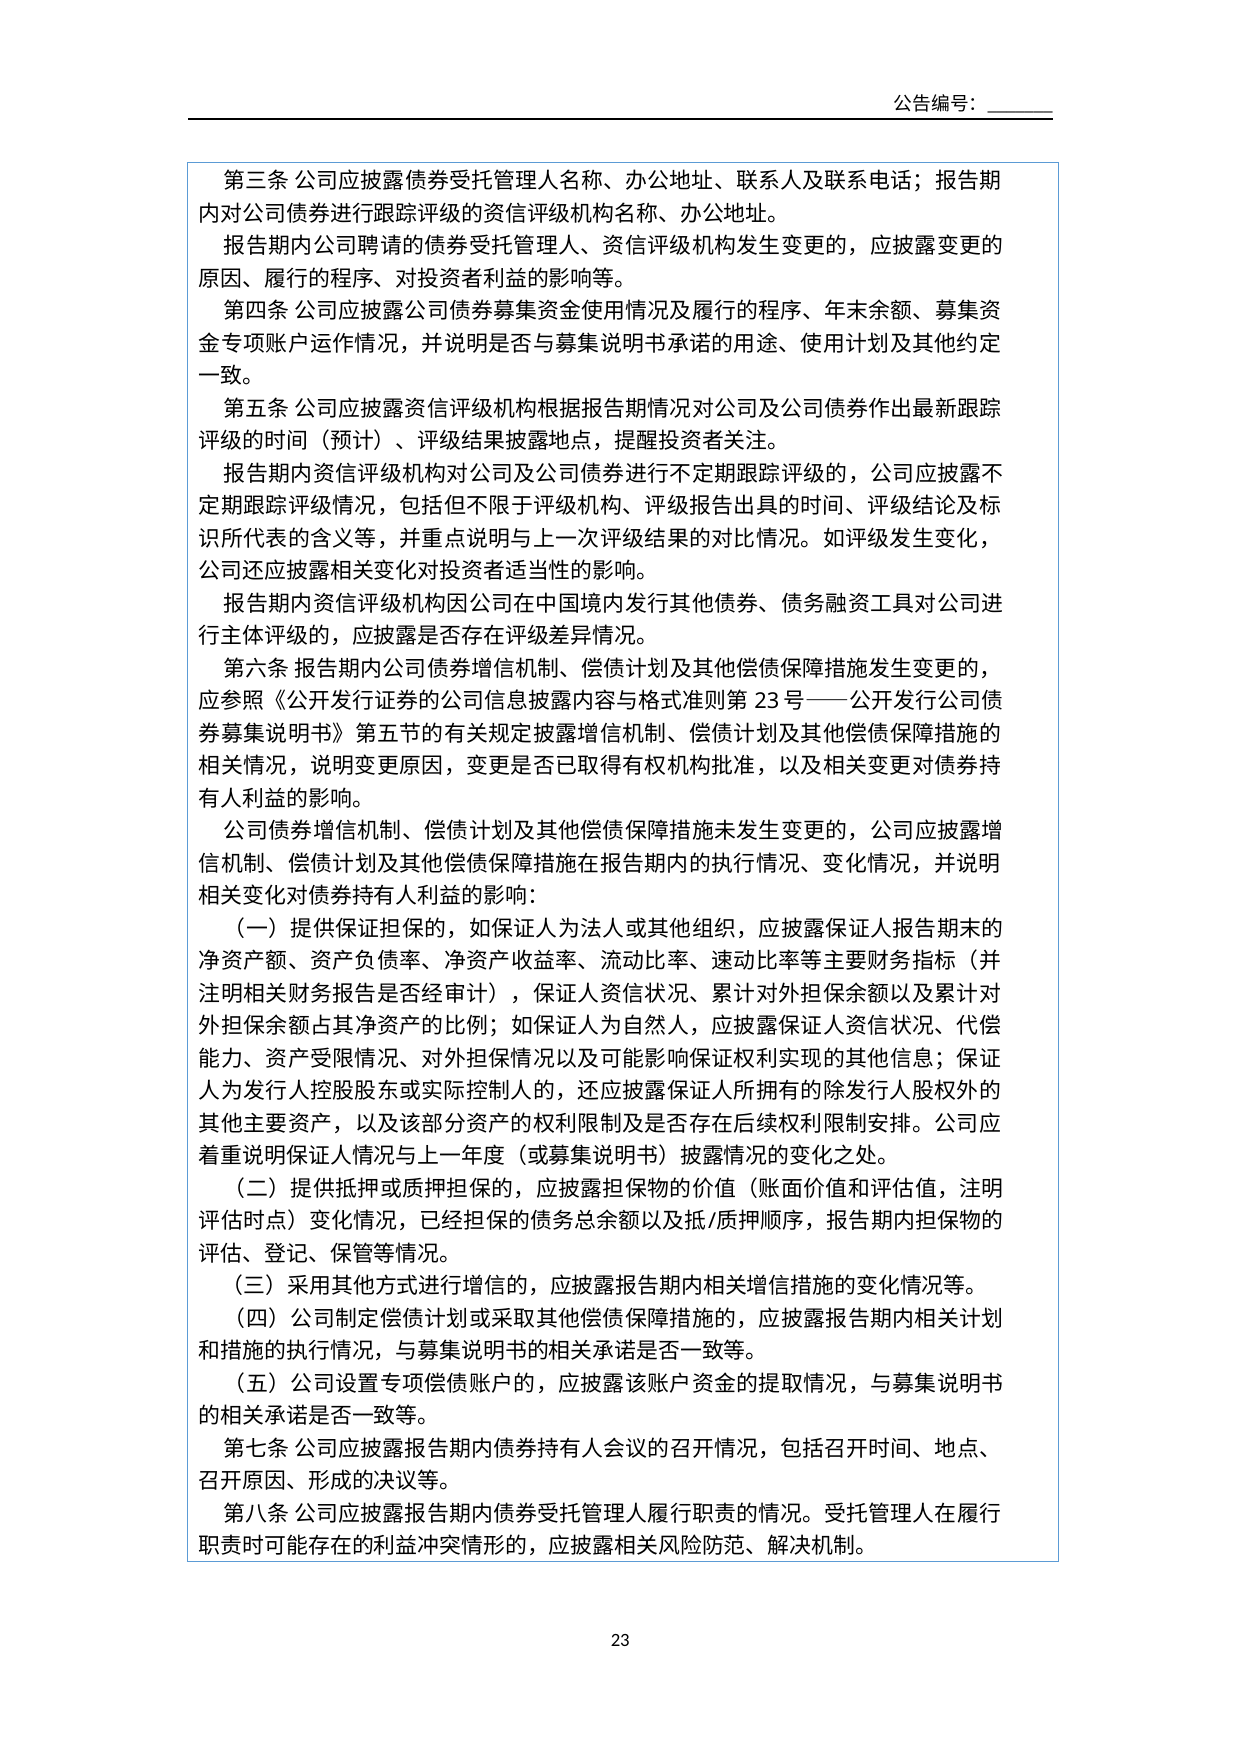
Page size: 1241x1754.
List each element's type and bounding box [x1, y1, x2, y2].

table_header [188, 163, 1058, 1561]
